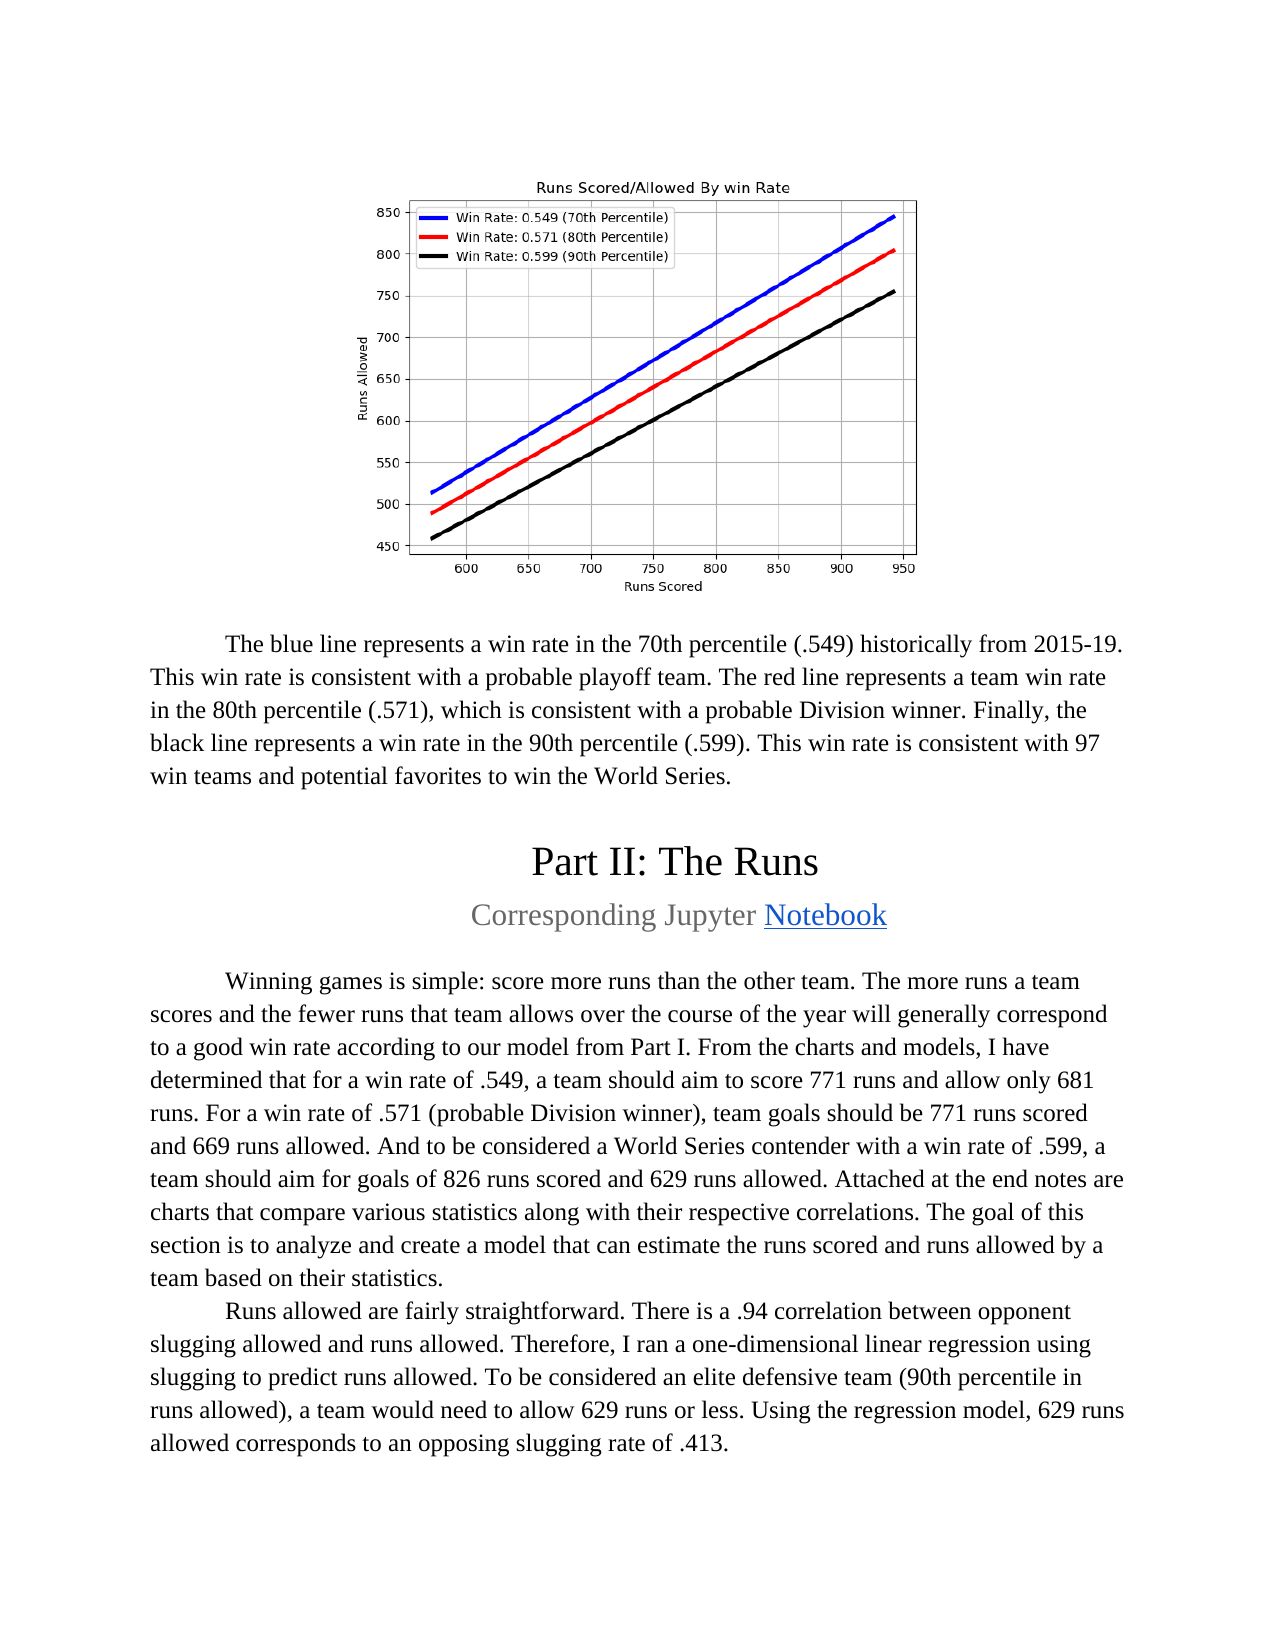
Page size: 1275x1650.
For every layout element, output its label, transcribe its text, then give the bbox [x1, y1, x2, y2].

text Runs allowed are fairly straightforward. There is a .94 correlation between opponent slugging allowed and runs allowed. Therefore, I ran a one-dimensional linear regression using slugging to predict runs allowed. To be considered an elite defensive team (90th percentile in runs allowed), a team would need to allow 629 runs or less. Using the regression model, 629 runs allowed corresponds to an opposing slugging rate of .413. [150, 1296, 1125, 1457]
picture [344, 168, 930, 607]
text Winning games is simple: score more runs than the other team. The more runs a team scores and the fewer runs that team allows over the course of the year will generally correspond to a good win rate according to our model from Part I. From the charts and models, I have determined that for a win rate of .549, a team should aim to score 771 runs and allow only 681 runs. For a win rate of .571 (probable Division winner), team goals should be 771 runs scored and 669 runs allowed. And to be considered a World Series contender with a win rate of .599, a team should aim for goals of 826 runs scored and 629 runs allowed. Attached at the end notes are charts that compare various statistics along with their respective correlations. The goal of this section is to analyze and create a model that can estimate the runs scored and runs allowed by a team based on their statistics. [150, 966, 1125, 1292]
subtitle Corresponding Jupyter Notebook [150, 897, 1125, 932]
subtitle Part II: The Runs [150, 836, 1125, 884]
